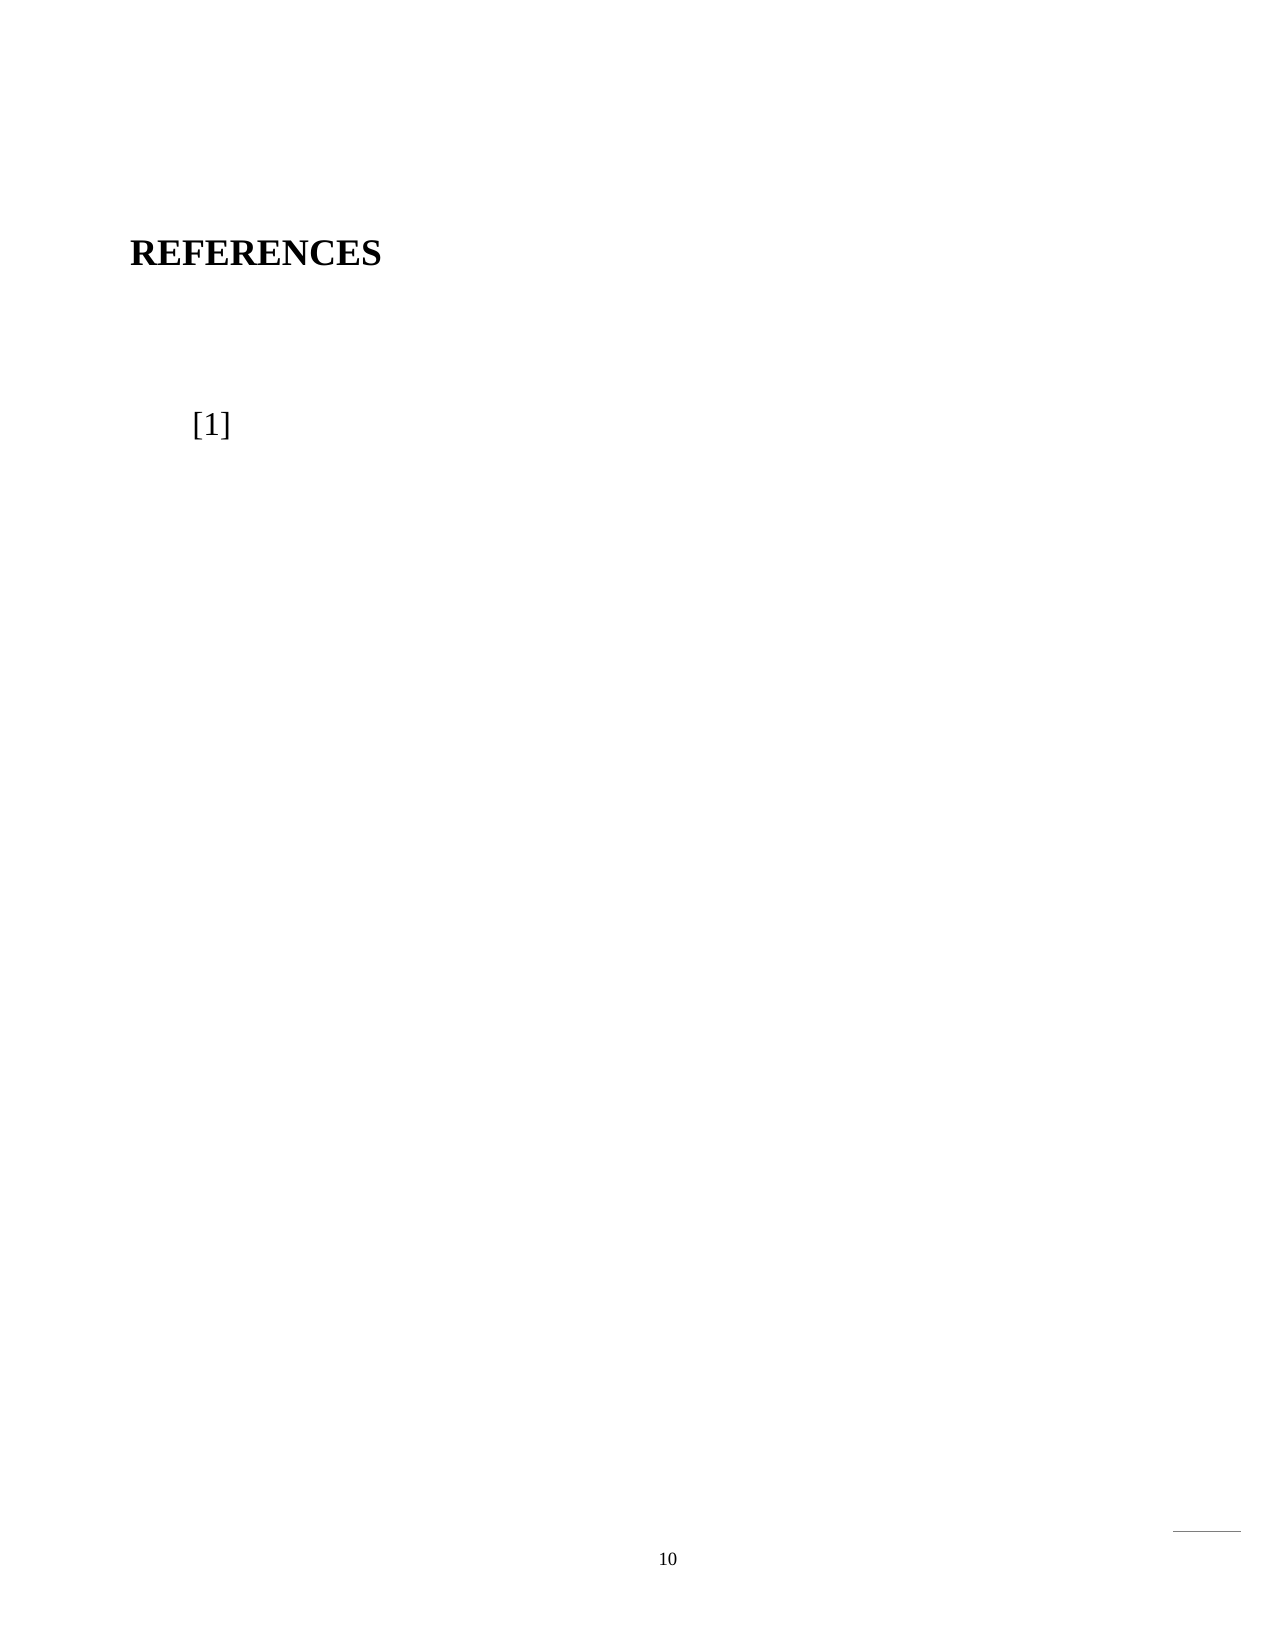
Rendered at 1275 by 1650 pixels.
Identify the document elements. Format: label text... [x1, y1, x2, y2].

text [1] [192, 405, 1112, 443]
subtitle REFERENCES [130, 230, 1206, 273]
